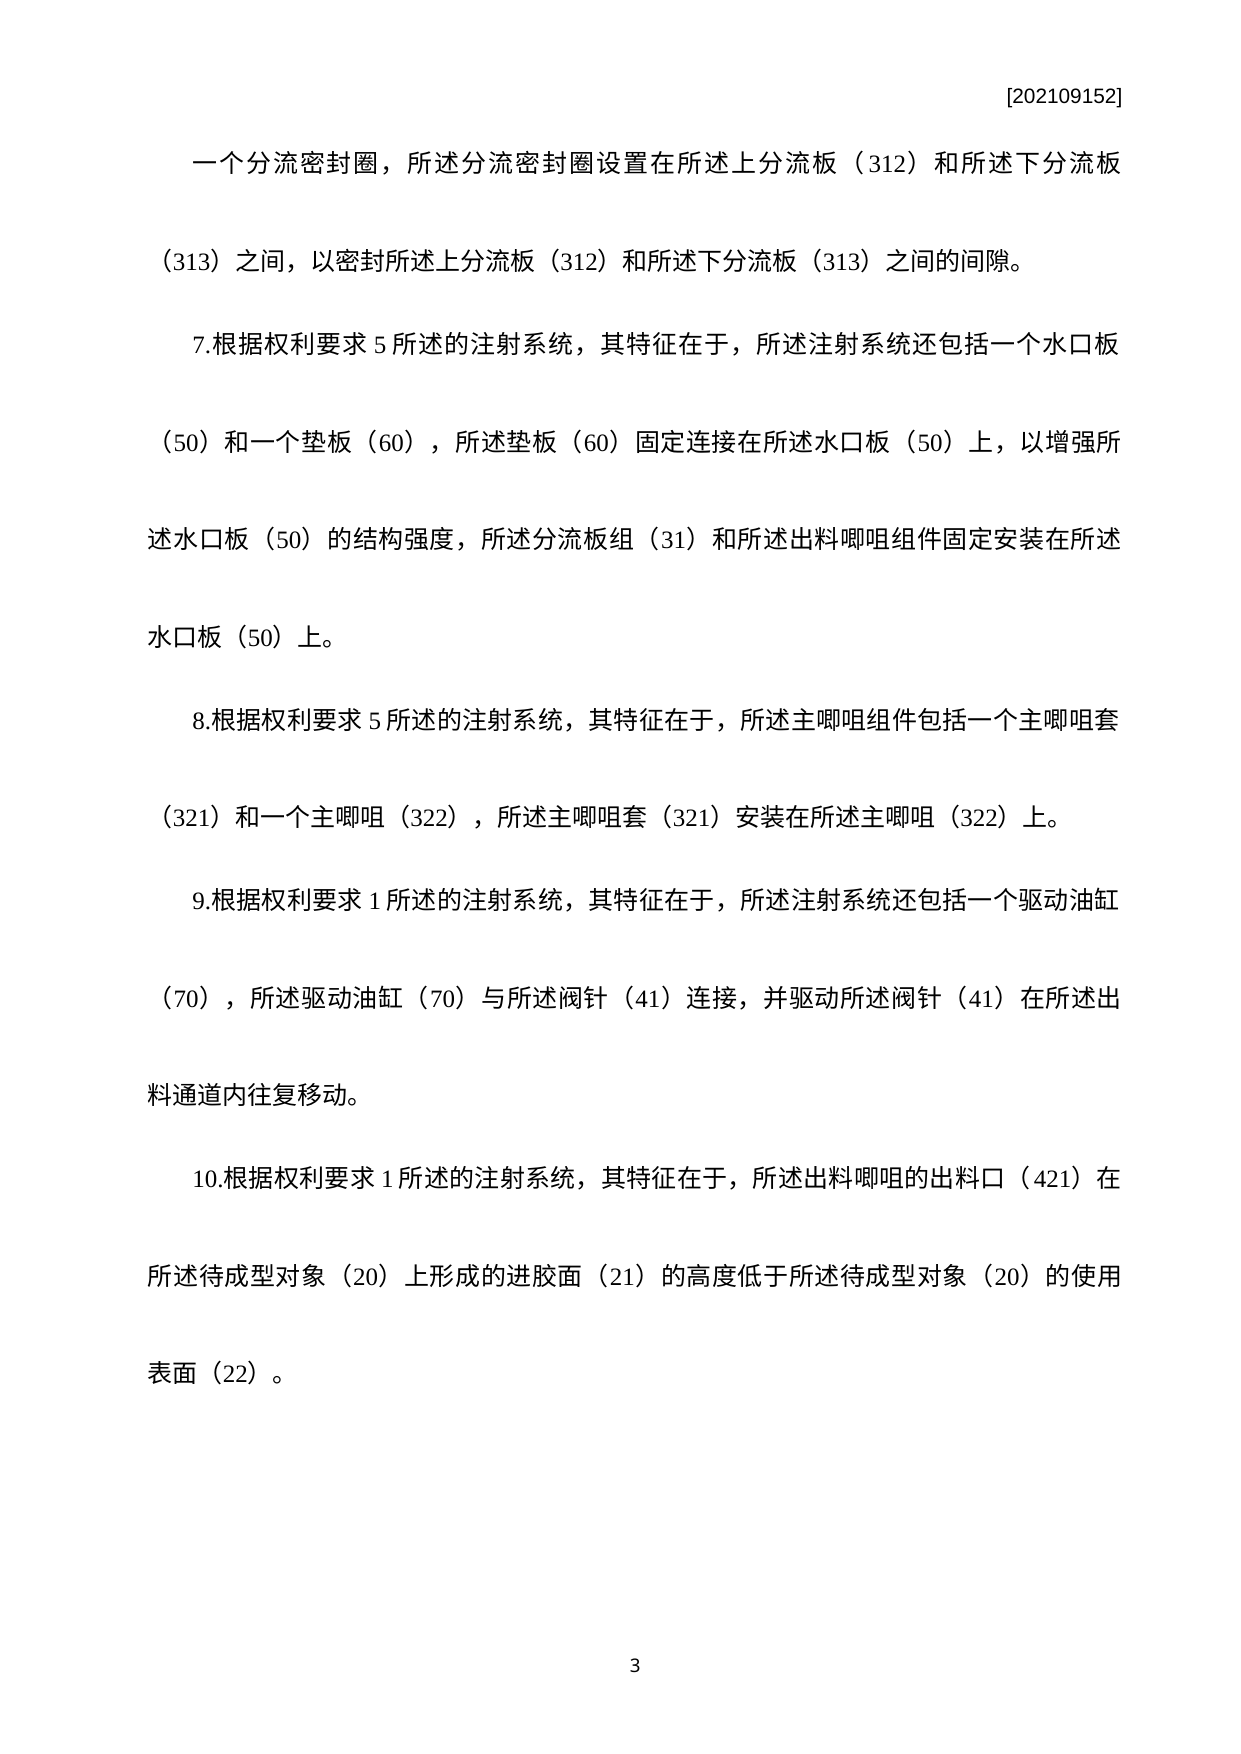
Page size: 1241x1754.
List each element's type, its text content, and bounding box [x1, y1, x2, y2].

text 9.根据权利要求1所述的注射系统，其特征在于，所述注射系统还包括一个驱动油缸（70），所述驱动油缸（70）与所述阀针（41）连接，并驱动所述阀针（41）在所述出料通道内往复移动。 [148, 866, 1122, 1126]
text 一个分流密封圈，所述分流密封圈设置在所述上分流板（312）和所述下分流板（313）之间，以密封所述上分流板（312）和所述下分流板（313）之间的间隙。 [148, 129, 1122, 292]
text 10.根据权利要求1所述的注射系统，其特征在于，所述出料唧咀的出料口（421）在所述待成型对象（20）上形成的进胶面（21）的高度低于所述待成型对象（20）的使用表面（22）。 [148, 1144, 1122, 1404]
text 7.根据权利要求5所述的注射系统，其特征在于，所述注射系统还包括一个水口板（50）和一个垫板（60），所述垫板（60）固定连接在所述水口板（50）上，以增强所述水口板（50）的结构强度，所述分流板组（31）和所述出料唧咀组件固定安装在所述水口板（50）上。 [148, 310, 1122, 668]
text 8.根据权利要求5所述的注射系统，其特征在于，所述主唧咀组件包括一个主唧咀套（321）和一个主唧咀（322），所述主唧咀套（321）安装在所述主唧咀（322）上。 [148, 686, 1122, 848]
